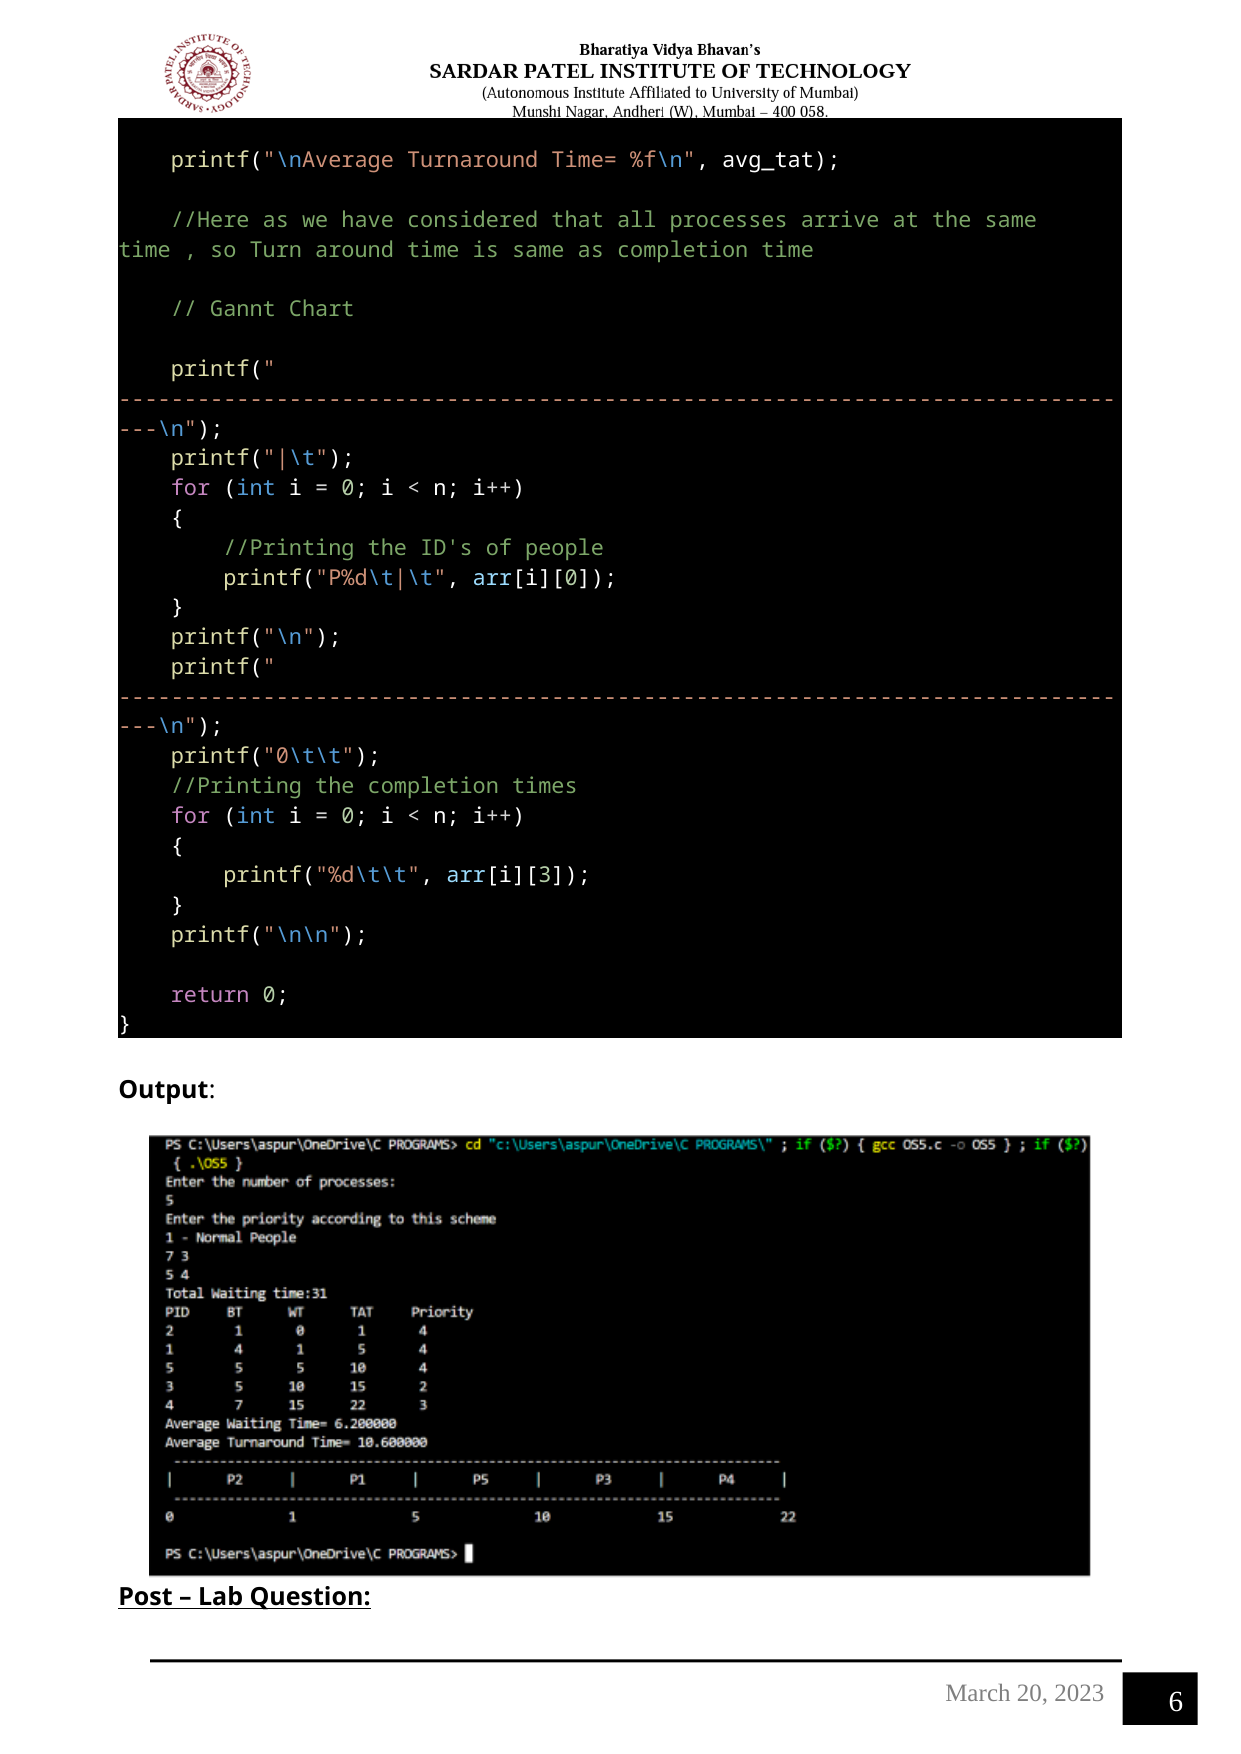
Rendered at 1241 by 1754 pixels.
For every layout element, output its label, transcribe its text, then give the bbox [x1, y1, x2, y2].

text for (int i = 0; i < n; i++) [118, 800, 1122, 829]
picture [118, 0, 1123, 145]
text printf(" -------------------------------------------------------------------------------\n"); [118, 651, 1122, 740]
text printf("%d\t\t", arr[i][3]); [118, 859, 1122, 889]
picture [149, 1135, 1092, 1579]
text Output: [118, 1072, 1122, 1106]
text // Gannt Chart [118, 293, 1122, 323]
text { [118, 502, 1122, 532]
text //Here as we have considered that all processes arrive at the same time , so Turn around time is same as completion time [118, 204, 1122, 263]
text return 0; [118, 978, 1122, 1008]
text for (int i = 0; i < n; i++) [118, 472, 1122, 502]
text printf("P%d\t|\t", arr[i][0]); [118, 561, 1122, 591]
text } [118, 591, 1122, 621]
text printf("\n"); [118, 621, 1122, 651]
text { [118, 829, 1122, 859]
text } [118, 889, 1122, 919]
text printf("|\t"); [118, 442, 1122, 472]
text //Printing the ID's of people [118, 532, 1122, 561]
text printf("0\t\t"); [118, 740, 1122, 770]
text //Printing the completion times [118, 770, 1122, 800]
text printf("\n\n"); [118, 919, 1122, 949]
text } [118, 1008, 1122, 1038]
text printf("\nAverage Turnaround Time= %f\n", avg_tat); [118, 118, 1122, 174]
text printf(" -------------------------------------------------------------------------------\n"); [118, 353, 1122, 442]
